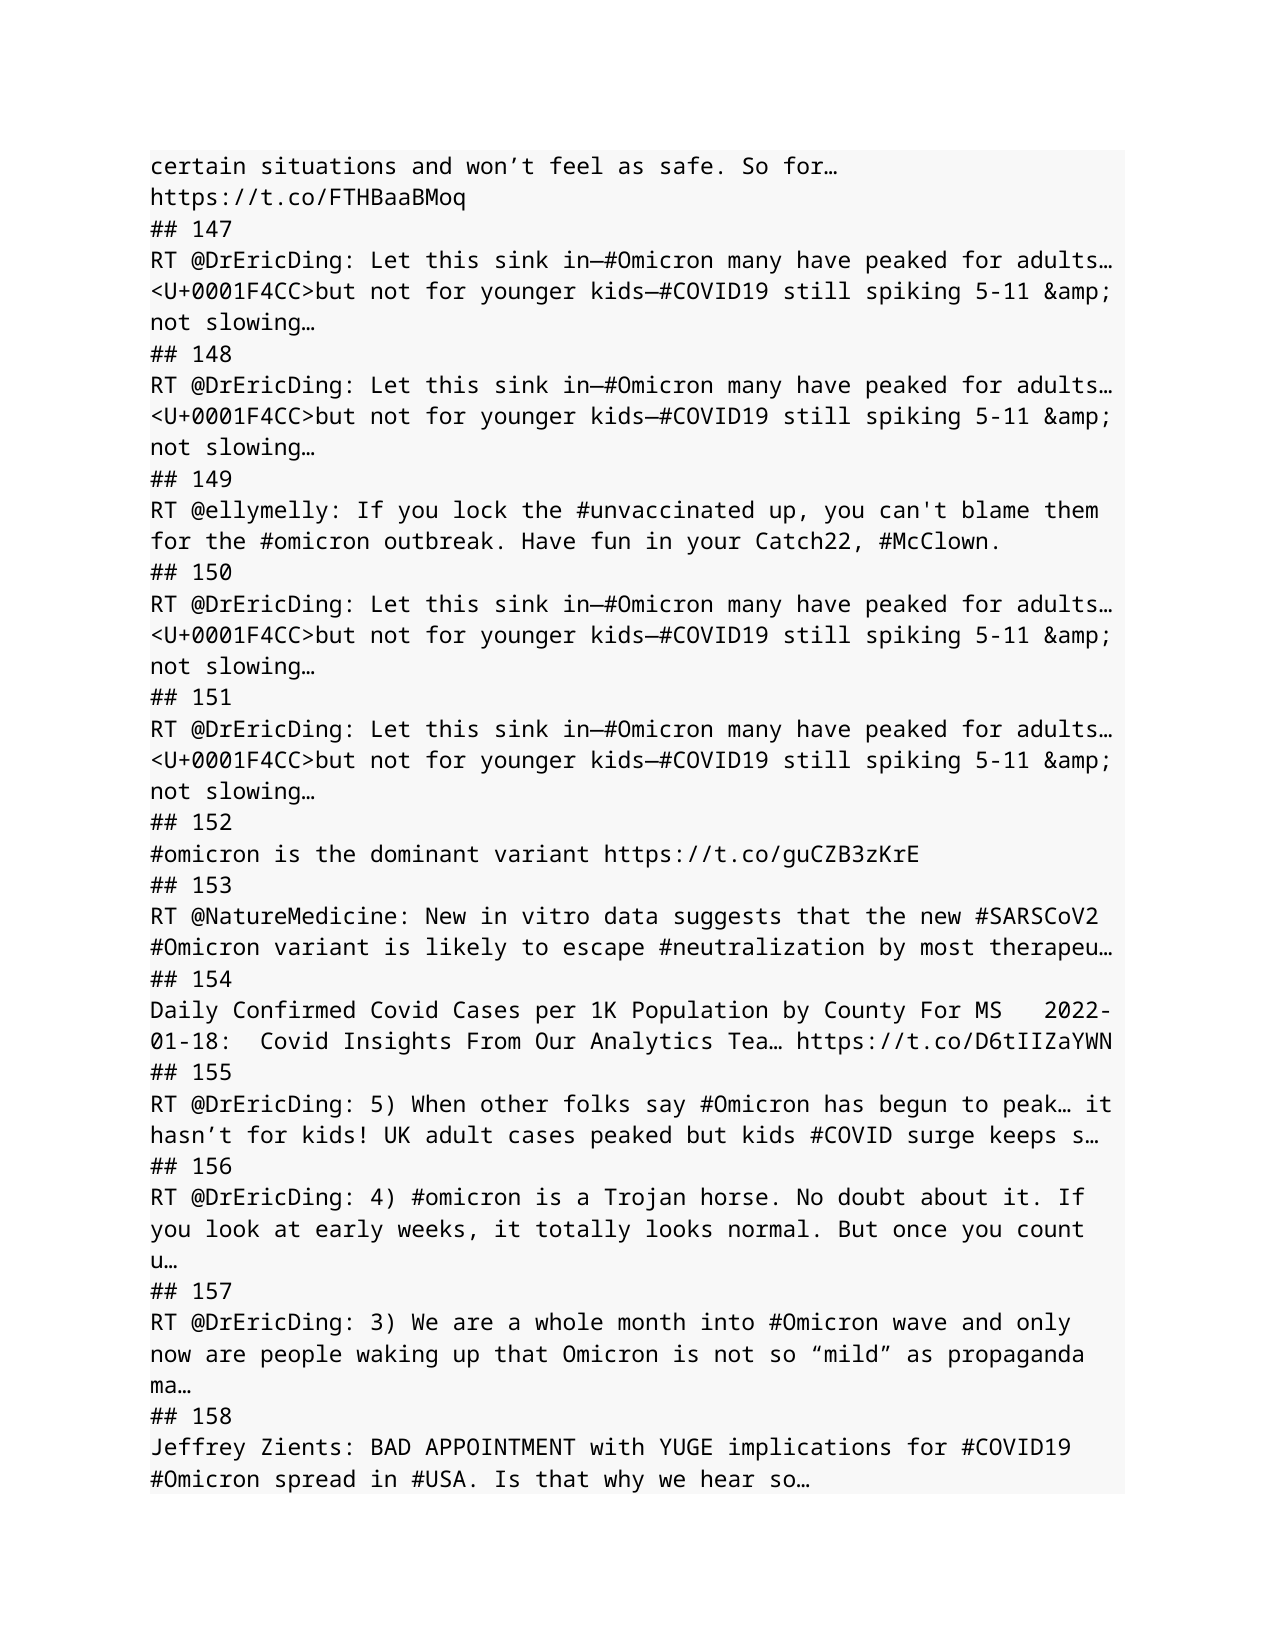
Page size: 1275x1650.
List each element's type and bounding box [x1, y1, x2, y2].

text [150, 150, 1125, 1494]
